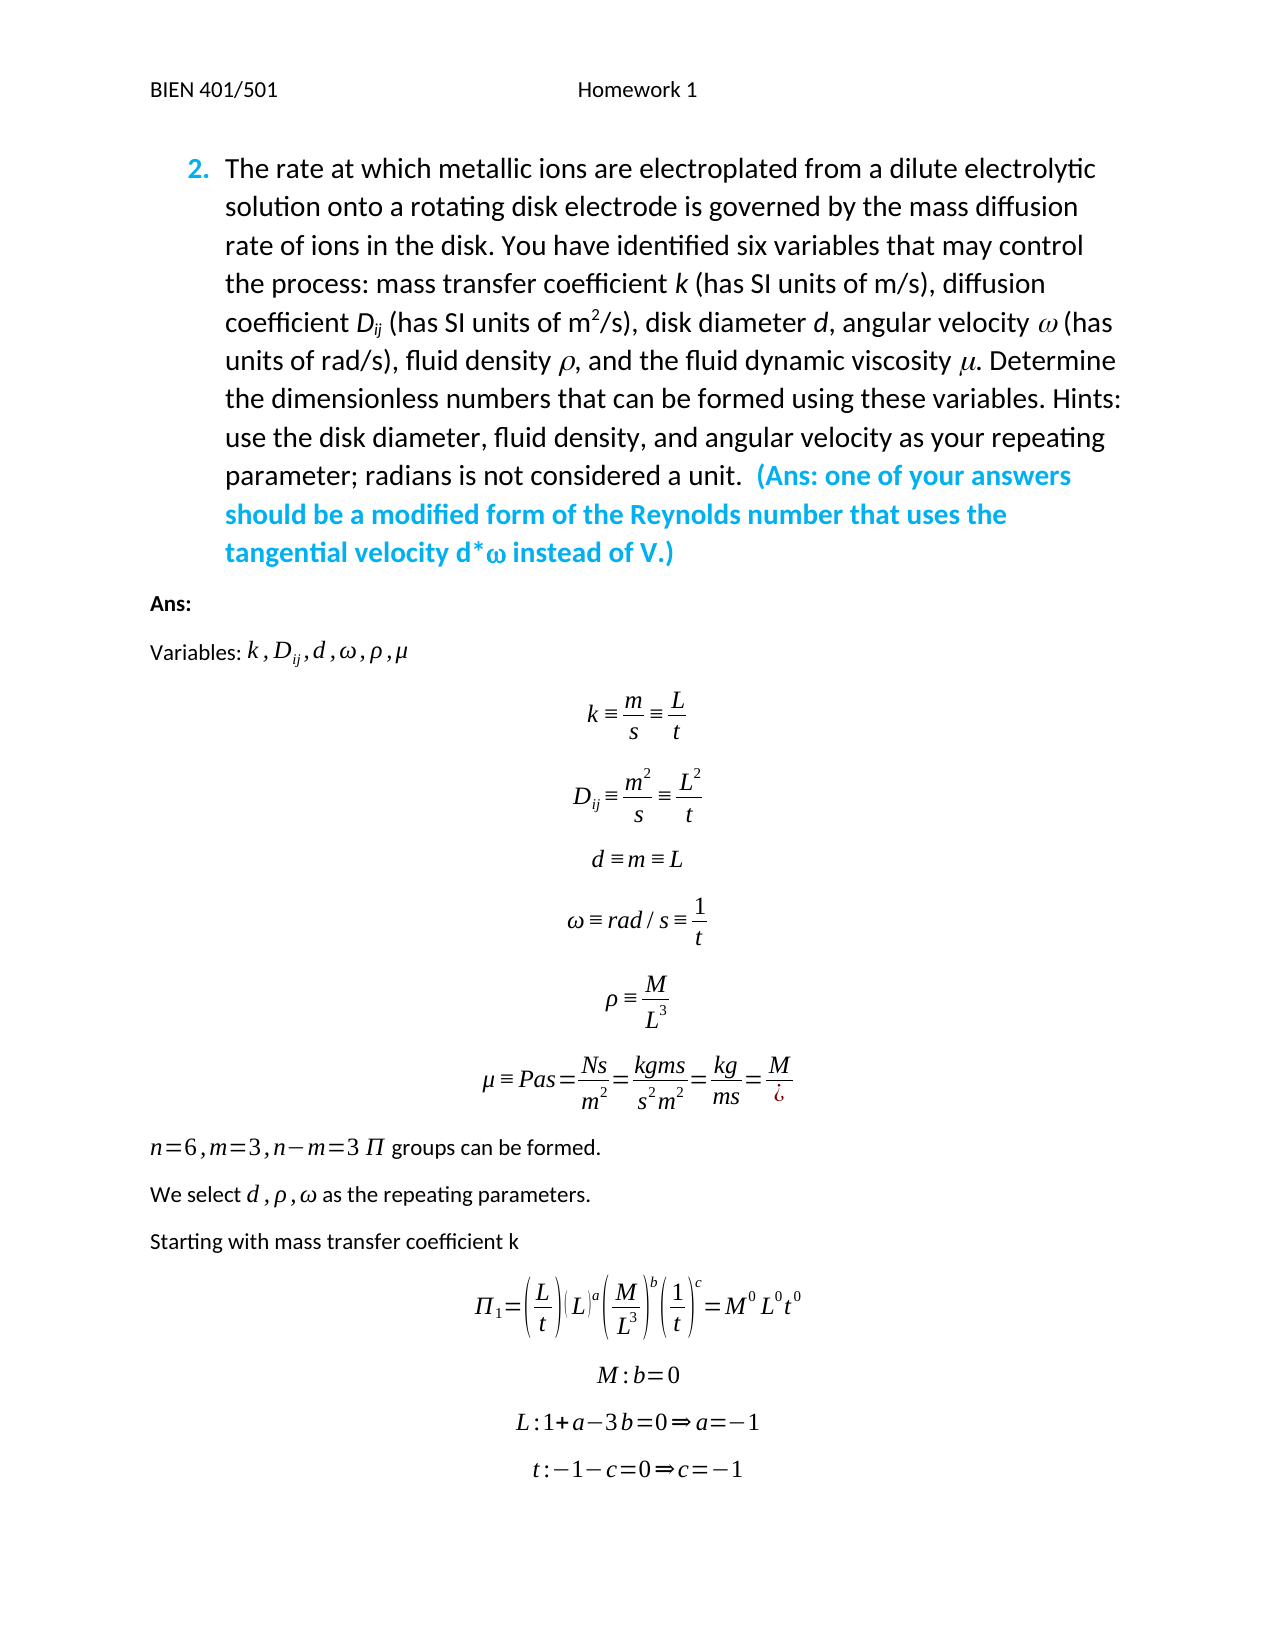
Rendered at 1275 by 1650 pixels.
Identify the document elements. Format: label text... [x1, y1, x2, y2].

text groups can be formed. [150, 1133, 1125, 1161]
text We select as the repeating parameters. [150, 1180, 1125, 1208]
list The rate at which metallic ions are electroplated from a dilute electrolytic solution onto a rotating disk electrode is governed by the mass diffusion rate of ions in the disk. You have identified six variables that may control the process: mass transfer coefficient k (has SI units of m/s), diffusion coefficient Dij (has SI units of m2/s), disk diameter d, angular velocity w (has units of rad/s), fluid density r, and the fluid dynamic viscosity m. Determine the dimensionless numbers that can be formed using these variables. Hints: use the disk diameter, fluid density, and angular velocity as your repeating parameter; radians is not considered a unit. (Ans: one of your answers should be a modified form of the Reynolds number that uses the tangential velocity d*w instead of V.) [187, 150, 1125, 570]
text Starting with mass transfer coefficient k [150, 1227, 1125, 1255]
text Ans: [150, 589, 1125, 617]
text Variables: [150, 636, 1125, 668]
